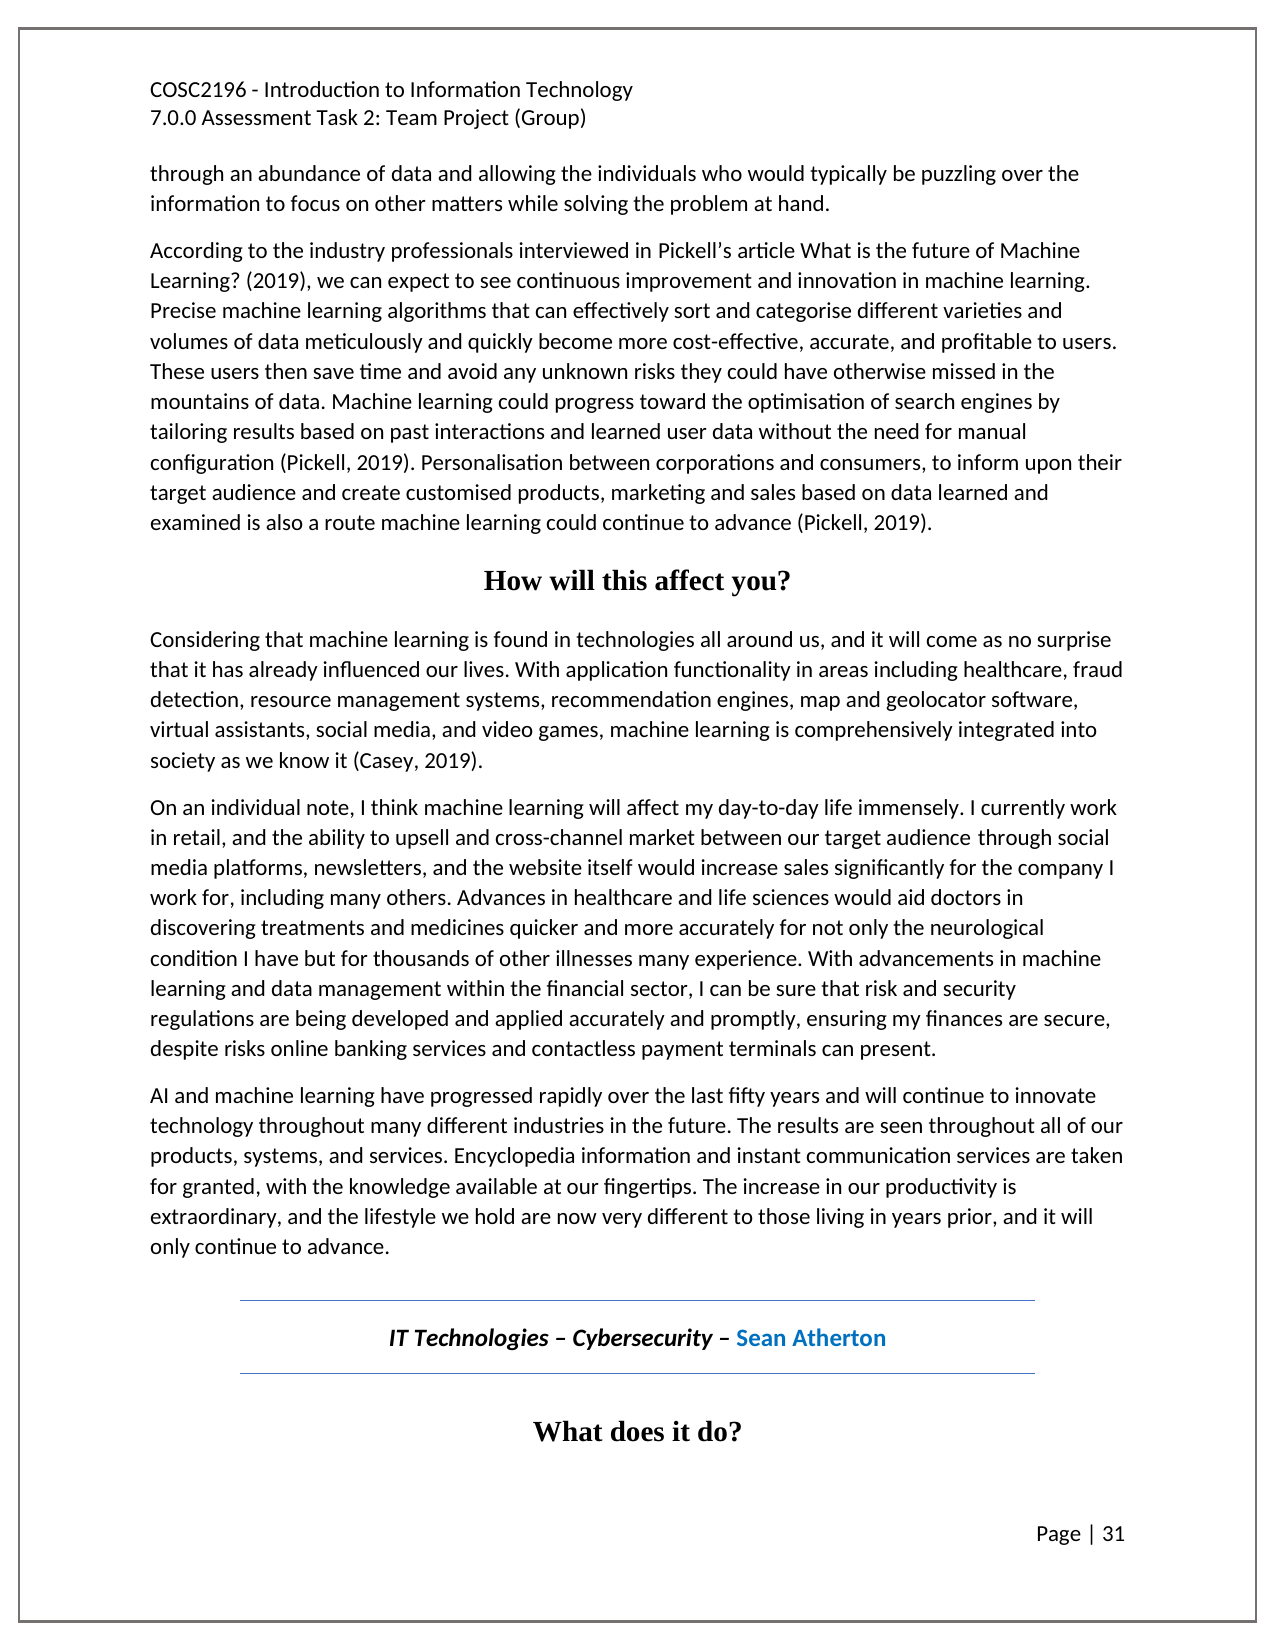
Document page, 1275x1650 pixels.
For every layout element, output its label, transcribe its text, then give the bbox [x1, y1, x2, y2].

text Considering that machine learning is found in technologies all around us, and it will come as no surprise that it has already influenced our lives. With application functionality in areas including healthcare, fraud detection, resource management systems, recommendation engines, map and geolocator software, virtual assistants, social media, and video games, machine learning is comprehensively integrated into society as we know it (Casey, 2019). [150, 625, 1125, 774]
text AI and machine learning have progressed rapidly over the last fifty years and will continue to innovate technology throughout many different industries in the future. The results are seen throughout all of our products, systems, and services. Encyclopedia information and instant communication services are taken for granted, with the knowledge available at our fingertips. The increase in our productivity is extraordinary, and the lifestyle we hold are now very different to those living in years prior, and it will only continue to advance. [150, 1081, 1125, 1260]
subtitle How will this affect you? [150, 563, 1125, 597]
text On an individual note, I think machine learning will affect my day-to-day life immensely. I currently work in retail, and the ability to upsell and cross-channel market between our target audience through social media platforms, newsletters, and the website itself would increase sales significantly for the company I work for, including many others. Advances in healthcare and life sciences would aid doctors in discovering treatments and medicines quicker and more accurately for not only the neurological condition I have but for thousands of other illnesses many experience. With advancements in machine learning and data management within the financial sector, I can be sure that risk and security regulations are being developed and applied accurately and promptly, ensuring my finances are secure, despite risks online banking services and contactless payment terminals can present. [150, 793, 1125, 1062]
subtitle What does it do? [150, 1414, 1125, 1448]
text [150, 159, 1125, 217]
text According to the industry professionals interviewed in Pickell’s article What is the future of Machine Learning? (2019), we can expect to see continuous improvement and innovation in machine learning. Precise machine learning algorithms that can effectively sort and categorise different varieties and volumes of data meticulously and quickly become more cost-effective, accurate, and profitable to users. These users then save time and avoid any unknown risks they could have otherwise missed in the mountains of data. Machine learning could progress toward the optimisation of search engines by tailoring results based on past interactions and learned user data without the need for manual configuration (Pickell, 2019). Personalisation between corporations and consumers, to inform upon their target audience and create customised products, marketing and sales based on data learned and examined is also a route machine learning could continue to advance (Pickell, 2019). [150, 236, 1125, 536]
text IT Technologies – Cybersecurity – Sean Atherton [240, 1301, 1035, 1373]
